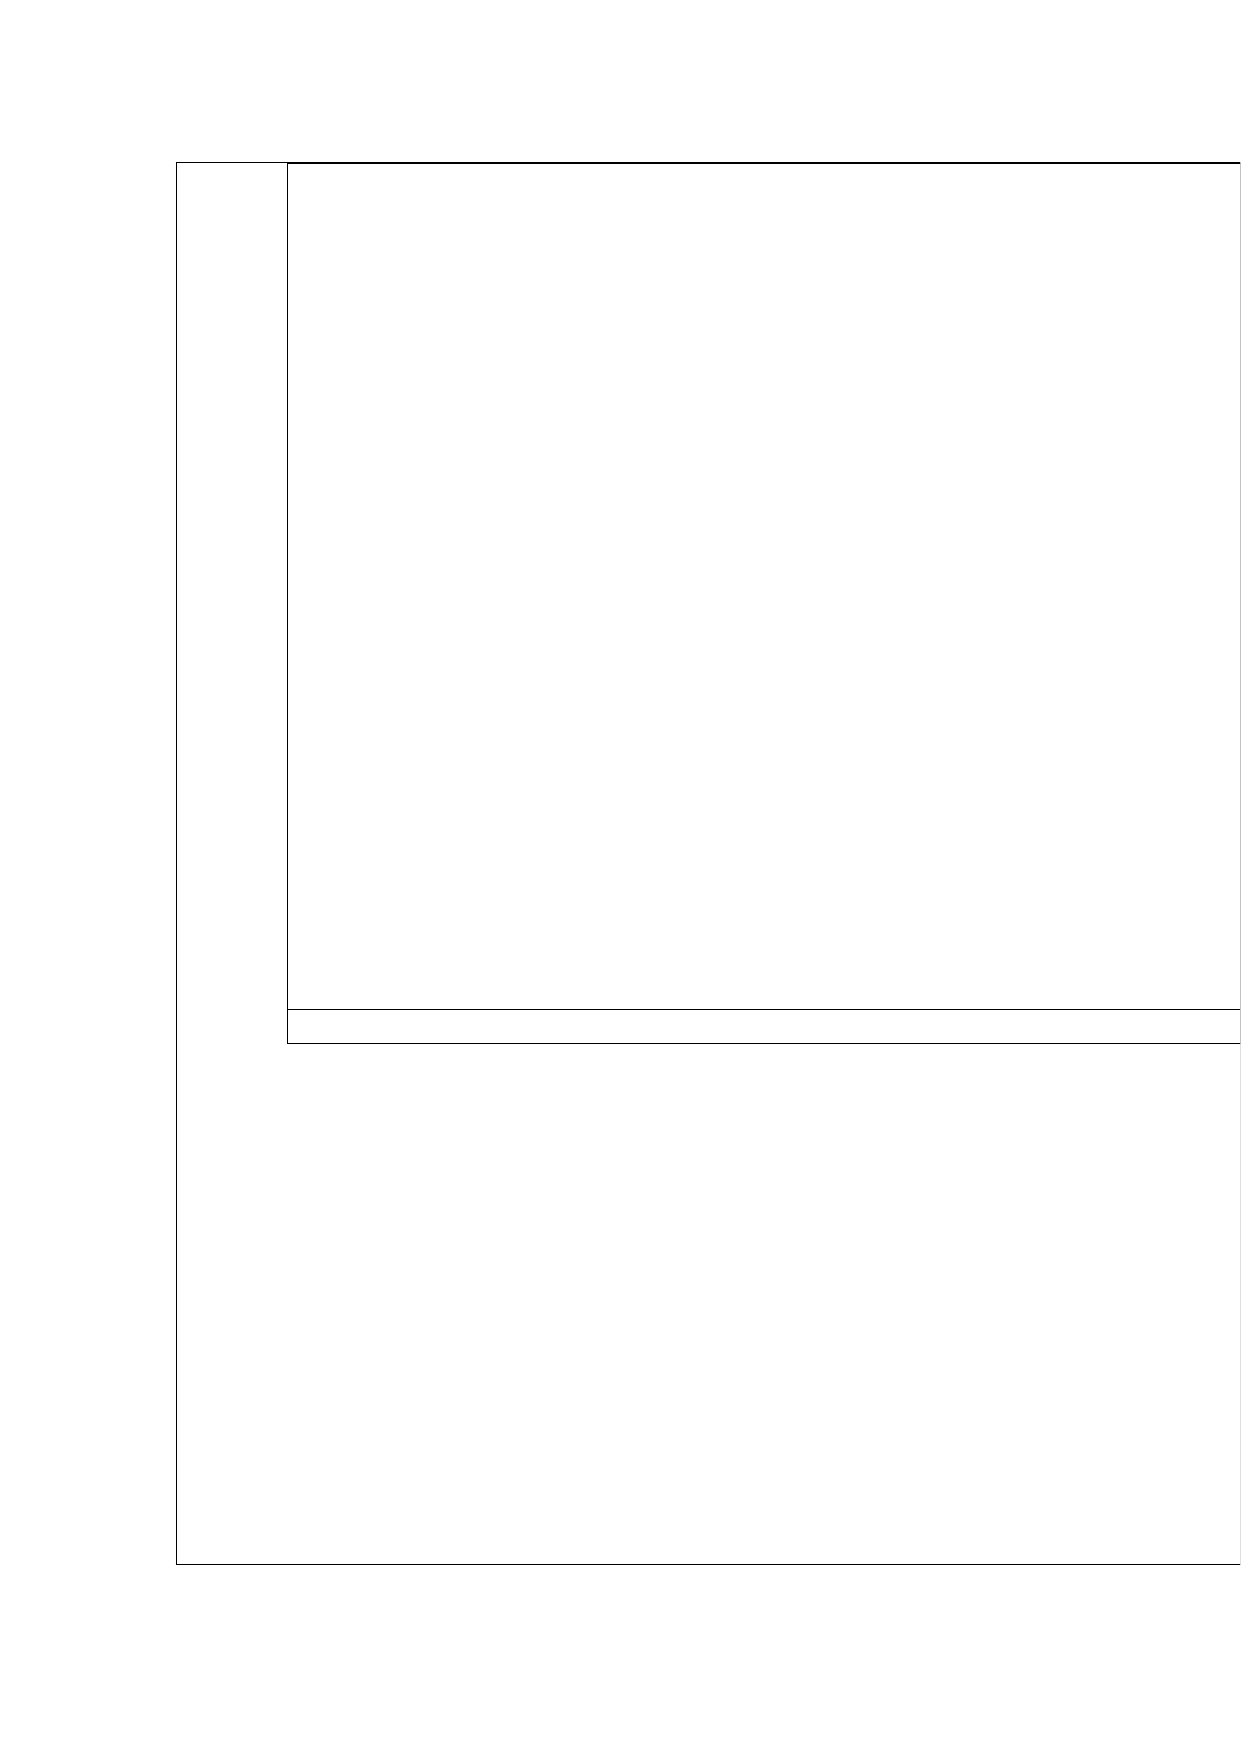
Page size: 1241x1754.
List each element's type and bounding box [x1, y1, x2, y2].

table_cell [177, 163, 1240, 1564]
